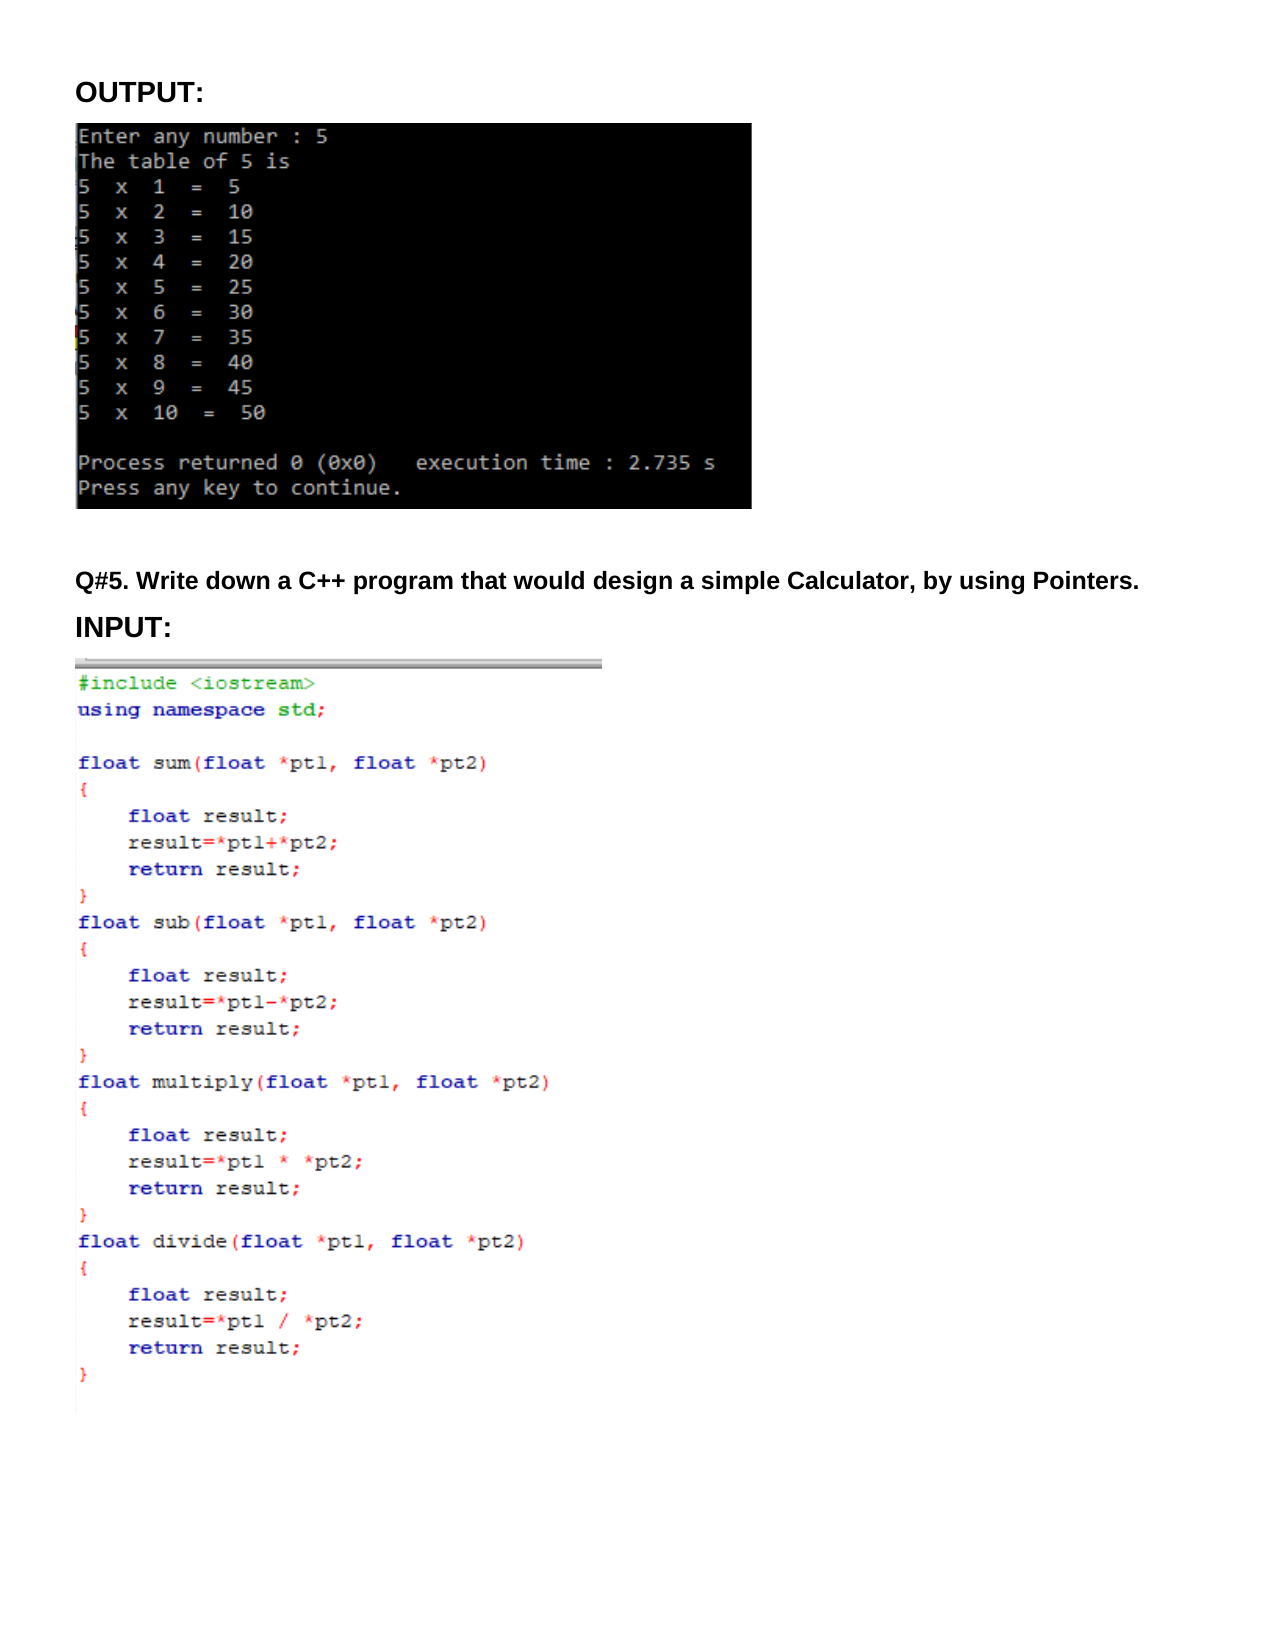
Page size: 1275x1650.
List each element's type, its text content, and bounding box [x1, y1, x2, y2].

picture [75, 123, 752, 509]
text INPUT: [75, 610, 1200, 643]
picture [75, 658, 602, 1415]
text OUTPUT: [75, 75, 1200, 108]
text Q#5. Write down a C++ program that would design a simple Calculator, by using Pointers. [75, 566, 1200, 595]
